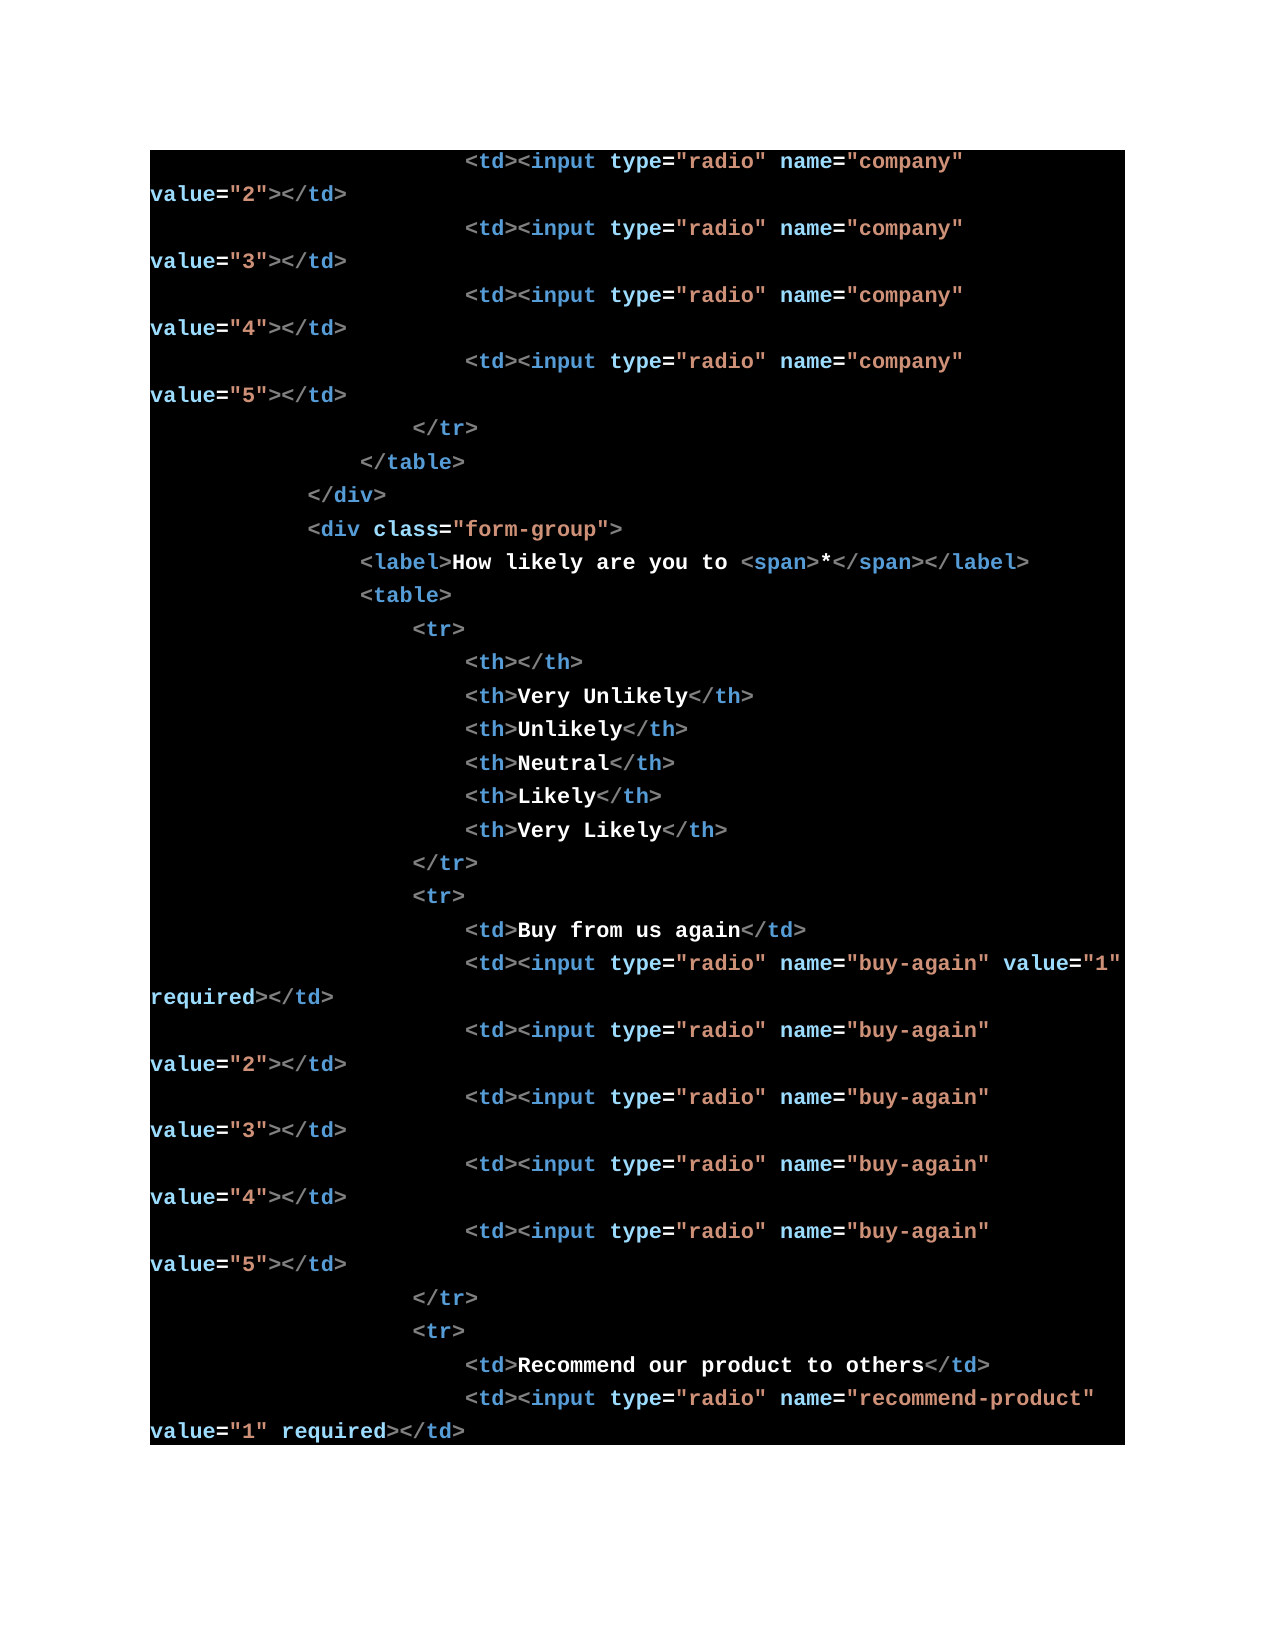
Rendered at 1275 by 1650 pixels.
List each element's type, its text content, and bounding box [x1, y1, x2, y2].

text <td><input type="radio" name="buy-again" value="5"></td> [150, 1220, 1125, 1278]
text <div class="form-group"> [150, 518, 1125, 543]
text <td><input type="radio" name="company" value="3"></td> [150, 217, 1125, 275]
text <th></th> [150, 652, 1125, 676]
text <td><input type="radio" name="company" value="4"></td> [150, 284, 1125, 342]
text <th>Very Likely</th> [150, 819, 1125, 843]
text <td><input type="radio" name="buy-again" value="4"></td> [150, 1153, 1125, 1211]
text <td><input type="radio" name="buy-again" value="1" required></td> [150, 952, 1125, 1011]
text <table> [150, 585, 1125, 609]
text <td><input type="radio" name="company" value="2"></td> [150, 150, 1125, 208]
text </tr> [150, 852, 1125, 877]
text <th>Unlikely</th> [150, 718, 1125, 743]
text <th>Very Unlikely</th> [150, 685, 1125, 710]
text <td><input type="radio" name="buy-again" value="3"></td> [150, 1086, 1125, 1144]
text <th>Likely</th> [150, 785, 1125, 810]
text <td><input type="radio" name="recommend-product" value="1" required></td> [150, 1387, 1125, 1445]
text <td>Recommend our product to others</td> [150, 1354, 1125, 1378]
text <label>How likely are you to <span>*</span></label> [150, 551, 1125, 576]
text <tr> [150, 1320, 1125, 1345]
text <tr> [150, 618, 1125, 643]
text </table> [150, 451, 1125, 476]
text <td><input type="radio" name="buy-again" value="2"></td> [150, 1019, 1125, 1078]
text </tr> [150, 417, 1125, 442]
text </div> [150, 484, 1125, 509]
text </tr> [150, 1287, 1125, 1312]
text <tr> [150, 886, 1125, 910]
text <td><input type="radio" name="company" value="5"></td> [150, 351, 1125, 409]
text <td>Buy from us again</td> [150, 919, 1125, 944]
text <th>Neutral</th> [150, 752, 1125, 777]
